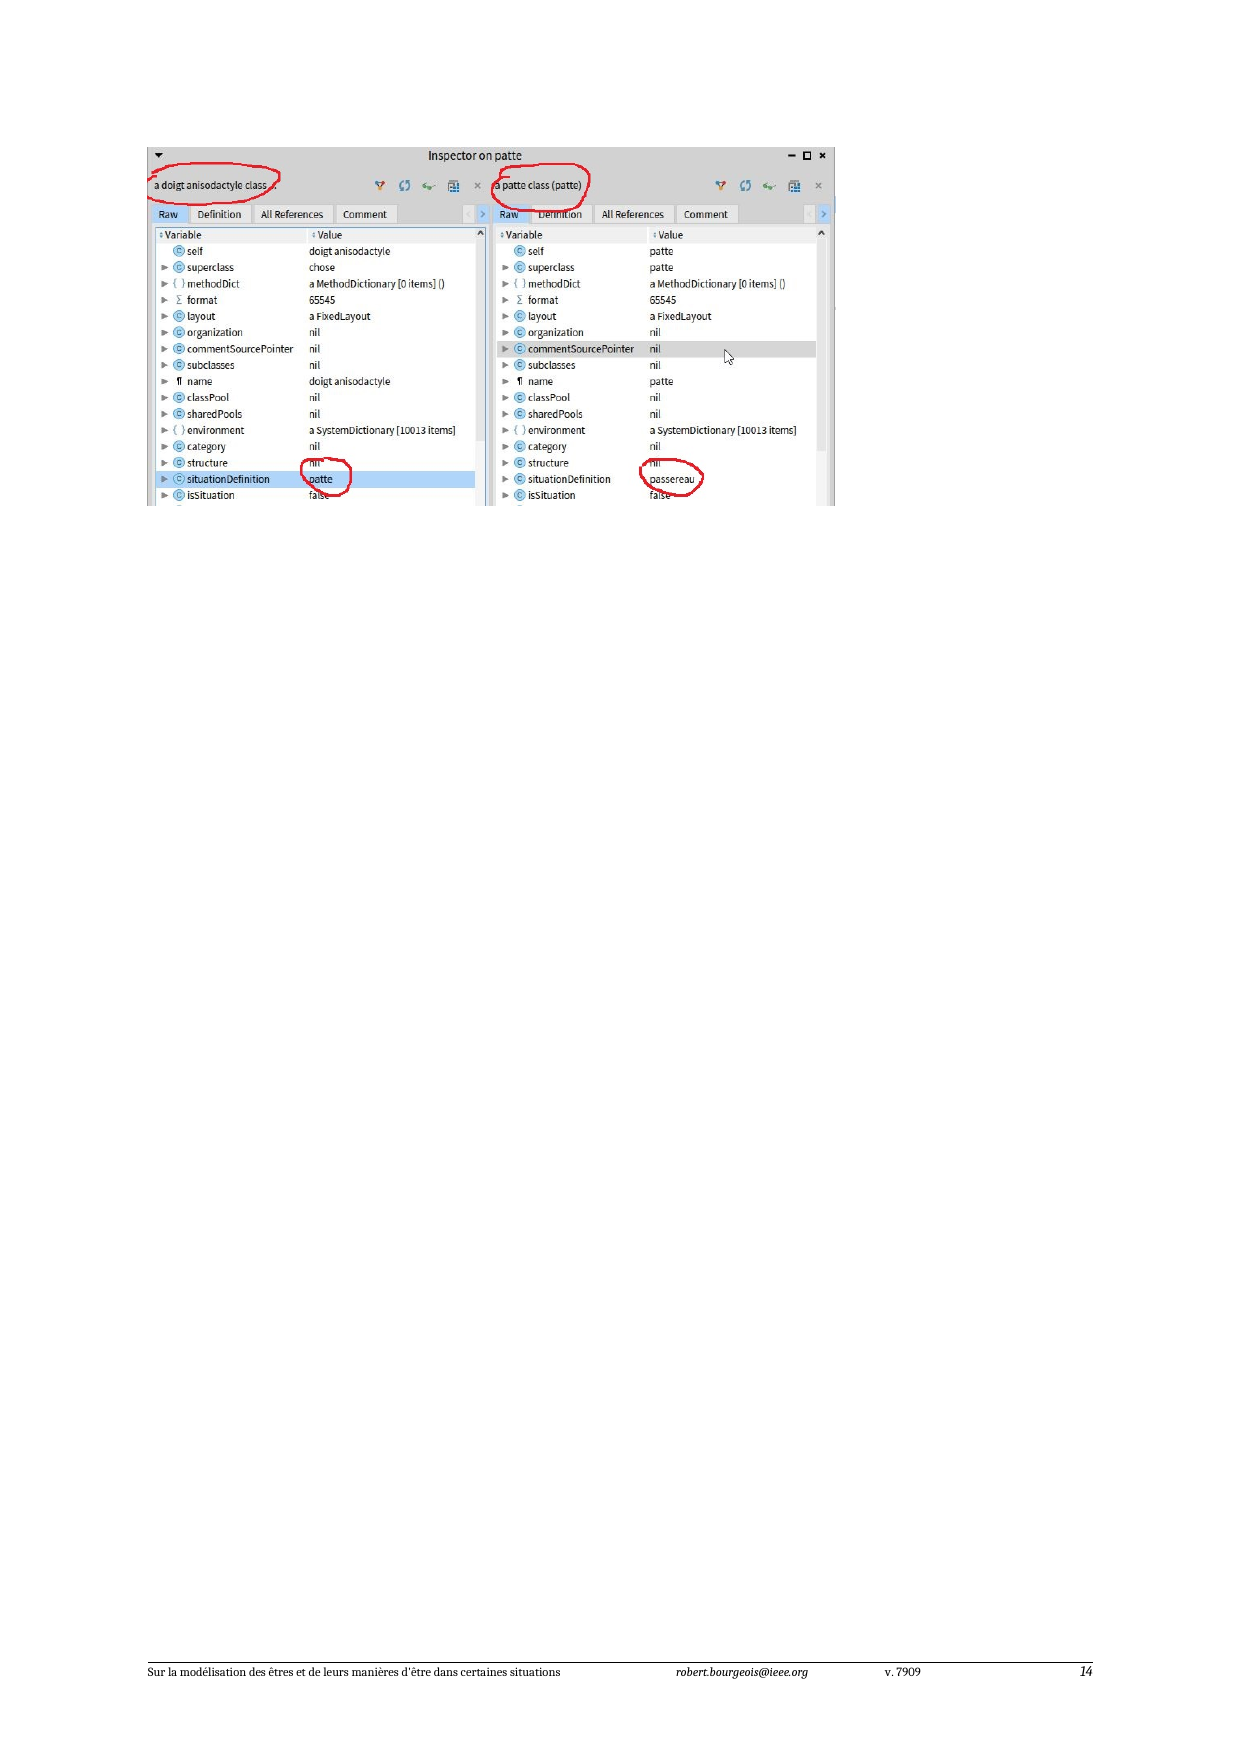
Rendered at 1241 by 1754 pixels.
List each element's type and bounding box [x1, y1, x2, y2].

picture [147, 147, 836, 506]
